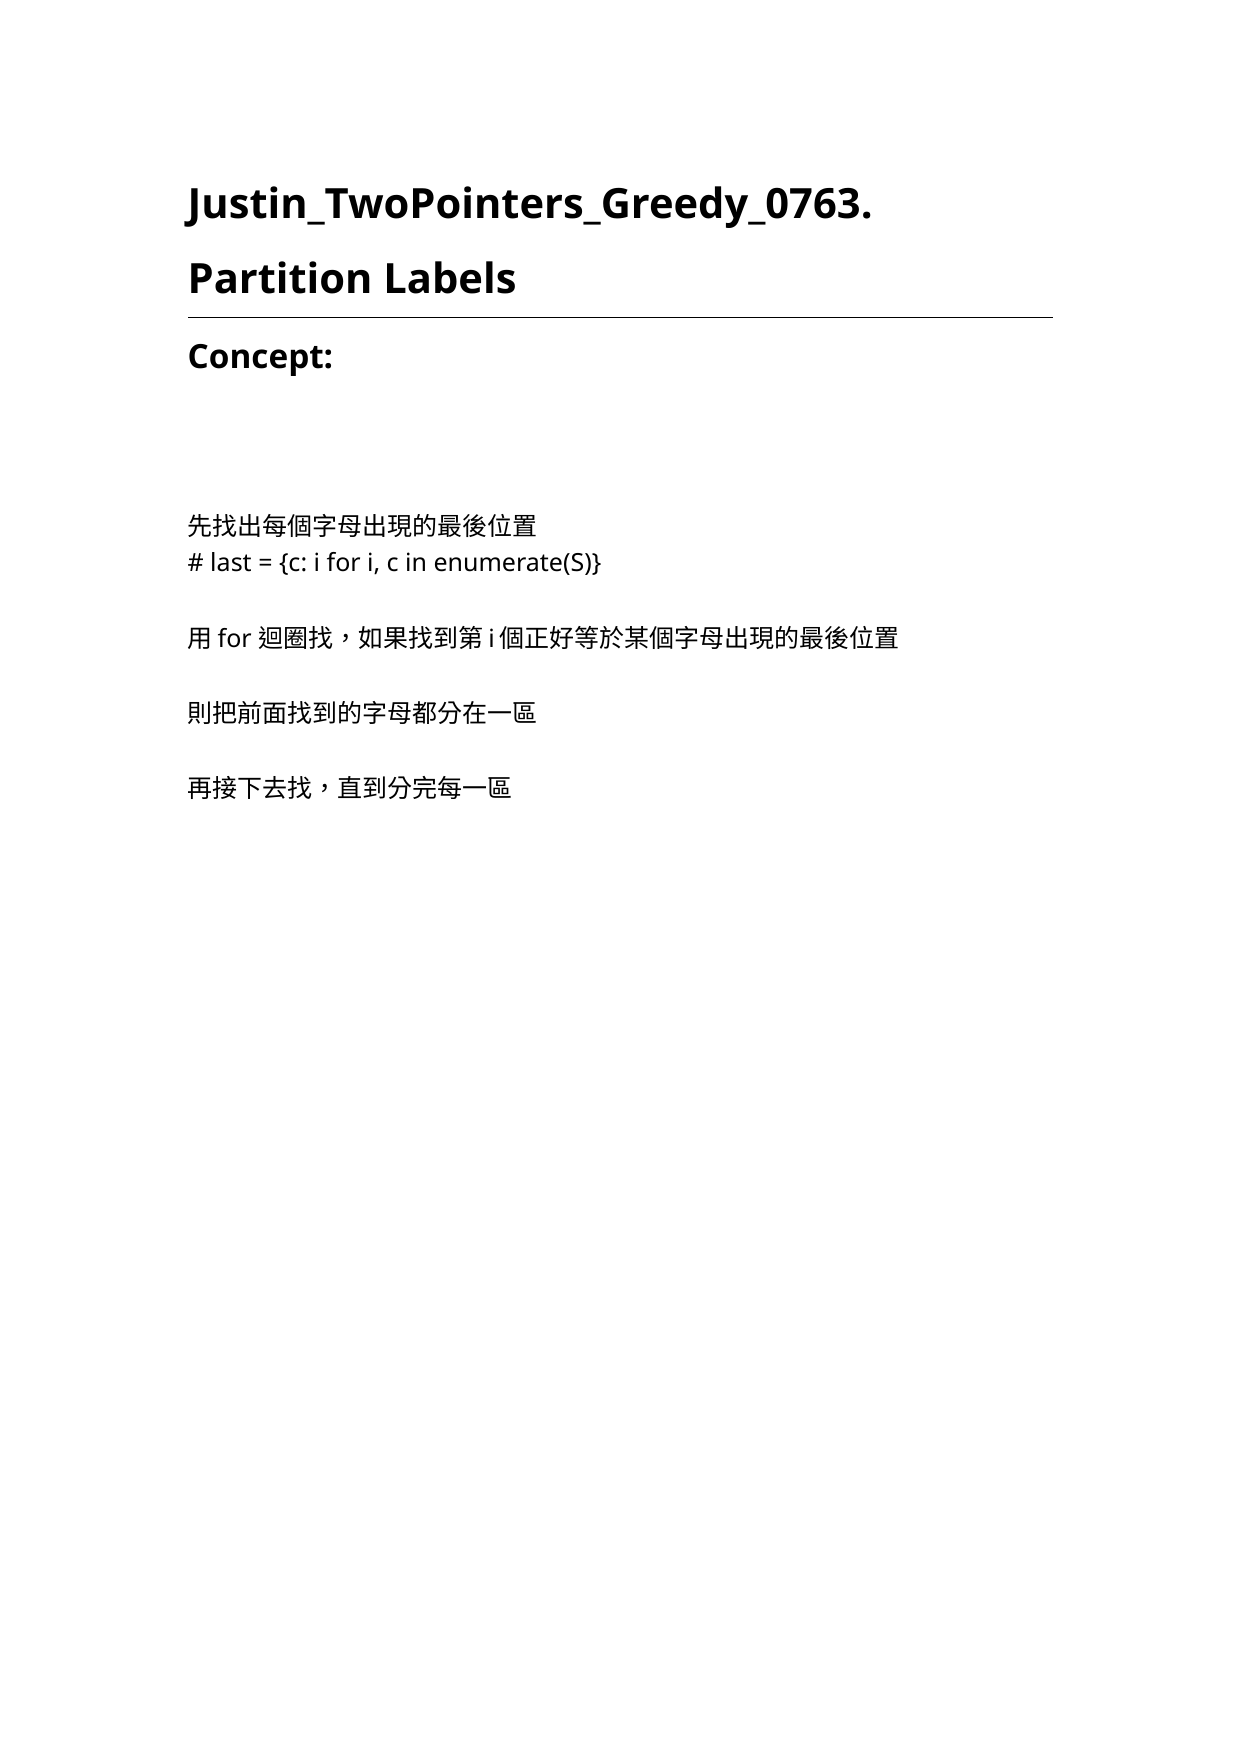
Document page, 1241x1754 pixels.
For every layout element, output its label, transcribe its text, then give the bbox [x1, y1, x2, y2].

text Concept: [187, 318, 1053, 393]
text Justin_TwoPointers_Greedy_0763. Partition Labels [187, 164, 1053, 318]
text # last = {c: i for i, c in enumerate(S)} [187, 543, 1053, 581]
text 先找出每個字母出現的最後位置 [187, 506, 1053, 543]
text 則把前面找到的字母都分在一區 [187, 693, 1053, 731]
text 再接下去找，直到分完每一區 [187, 768, 1053, 806]
text 用for 迴圈找，如果找到第i個正好等於某個字母出現的最後位置 [187, 618, 1053, 656]
